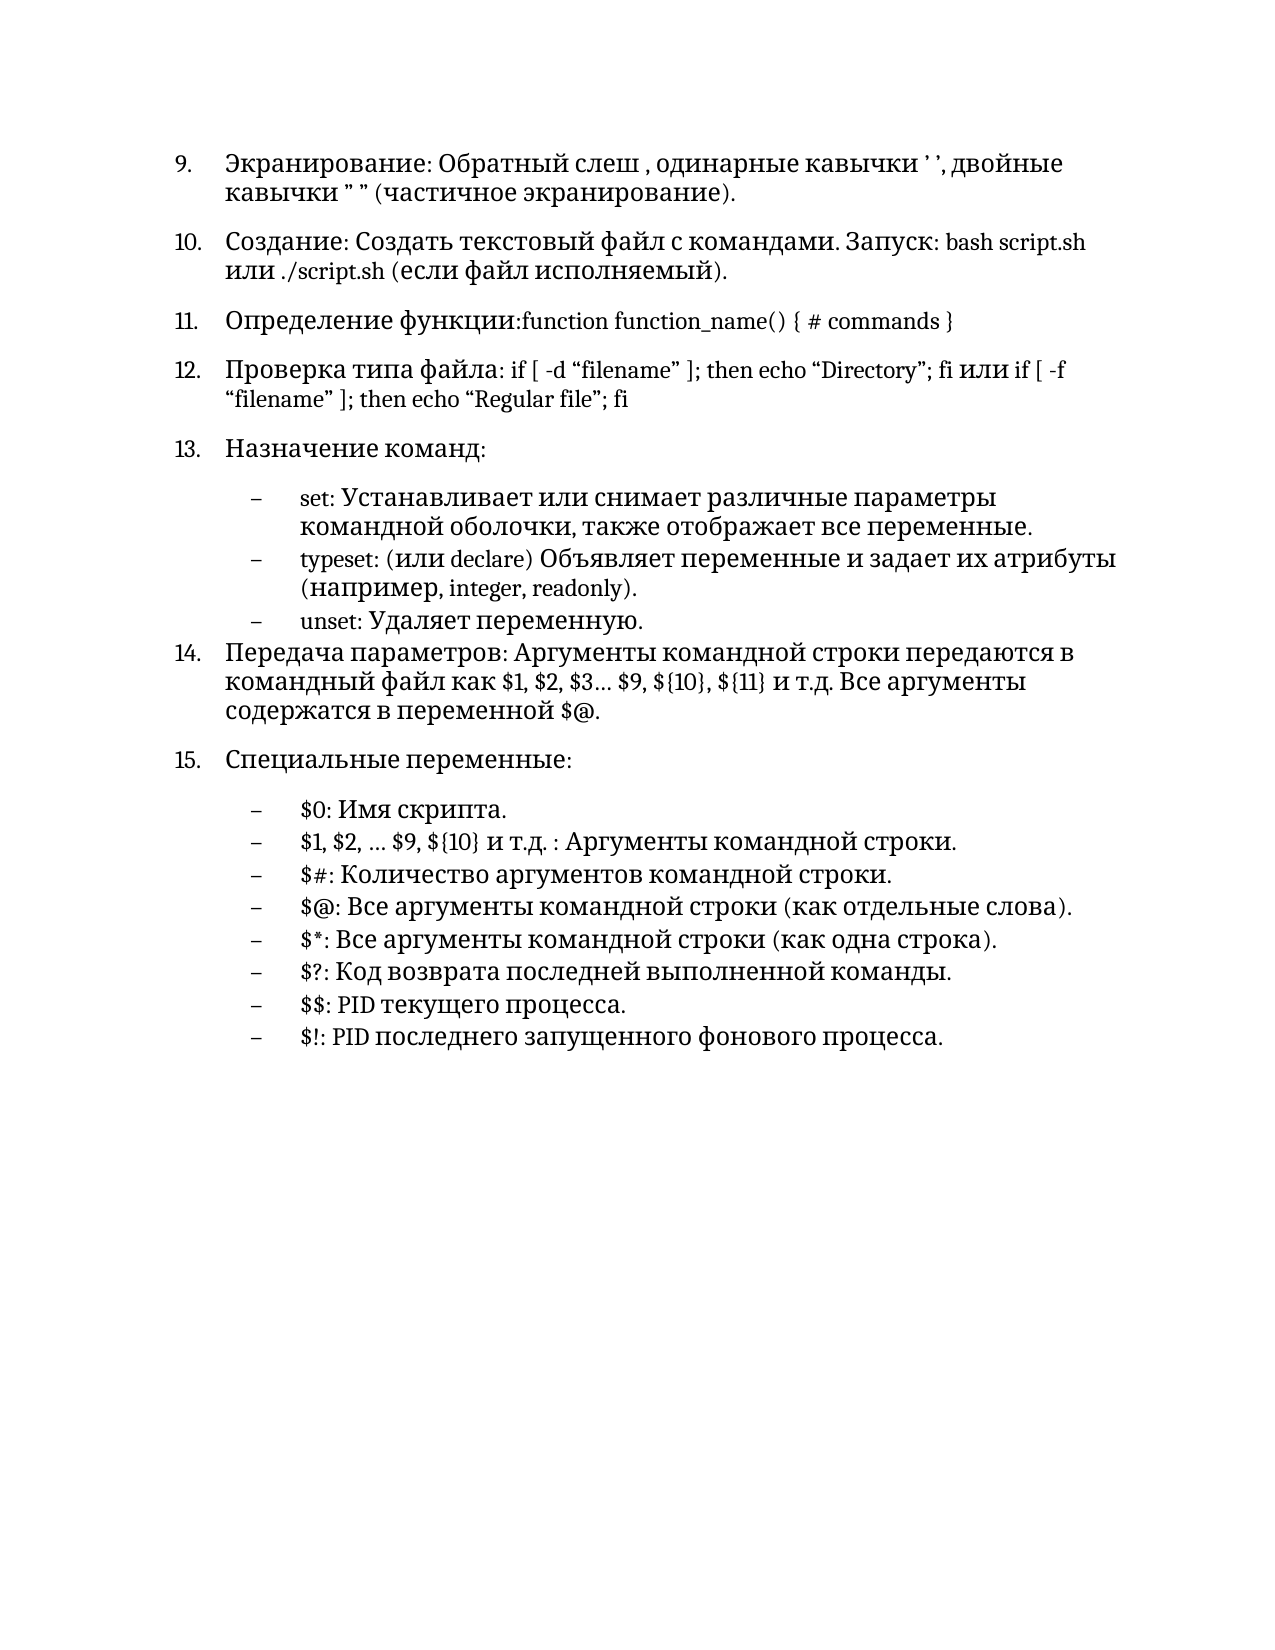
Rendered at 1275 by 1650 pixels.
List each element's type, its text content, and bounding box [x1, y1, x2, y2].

list Передача параметров: Аргументы командной строки передаются в командный файл как $1, $2, $3… $9, ${10}, ${11} и т.д. Все аргументы содержатся в переменной $@. [175, 639, 1125, 725]
list $@: Все аргументы командной строки (как отдельные слова). [250, 893, 1125, 922]
list $#: Количество аргументов командной строки. [250, 861, 1125, 889]
list $?: Код возврата последней выполненной команды. [250, 958, 1125, 987]
list set: Устанавливает или снимает различные параметры командной оболочки, также отображает все переменные. [250, 484, 1125, 542]
list unset: Удаляет переменную. [250, 607, 1125, 635]
list Экранирование: Обратный слеш , одинарные кавычки ’ ’, двойные кавычки ” ” (частичное экранирование). [175, 150, 1125, 207]
list $1, $2, … $9, ${10} и т.д. : Аргументы командной строки. [250, 828, 1125, 857]
list $$: PID текущего процесса. [250, 991, 1125, 1019]
list typeset: (или declare) Объявляет переменные и задает их атрибуты (например, integer, readonly). [250, 545, 1125, 603]
list Проверка типа файла: if [ -d “filename” ]; then echo “Directory”; fi или if [ -f “filename” ]; then echo “Regular file”; fi [175, 356, 1125, 414]
list Определение функции:function function_name() { # commands } [175, 307, 1125, 335]
list $!: PID последнего запущенного фонового процесса. [250, 1023, 1125, 1052]
list $*: Все аргументы командной строки (как одна строка). [250, 926, 1125, 954]
list Создание: Создать текстовый файл с командами. Запуск: bash script.sh или ./script.sh (если файл исполняемый). [175, 228, 1125, 286]
list Специальные переменные: [175, 746, 1125, 775]
list Назначение команд: [175, 434, 1125, 463]
list $0: Имя скрипта. [250, 796, 1125, 824]
